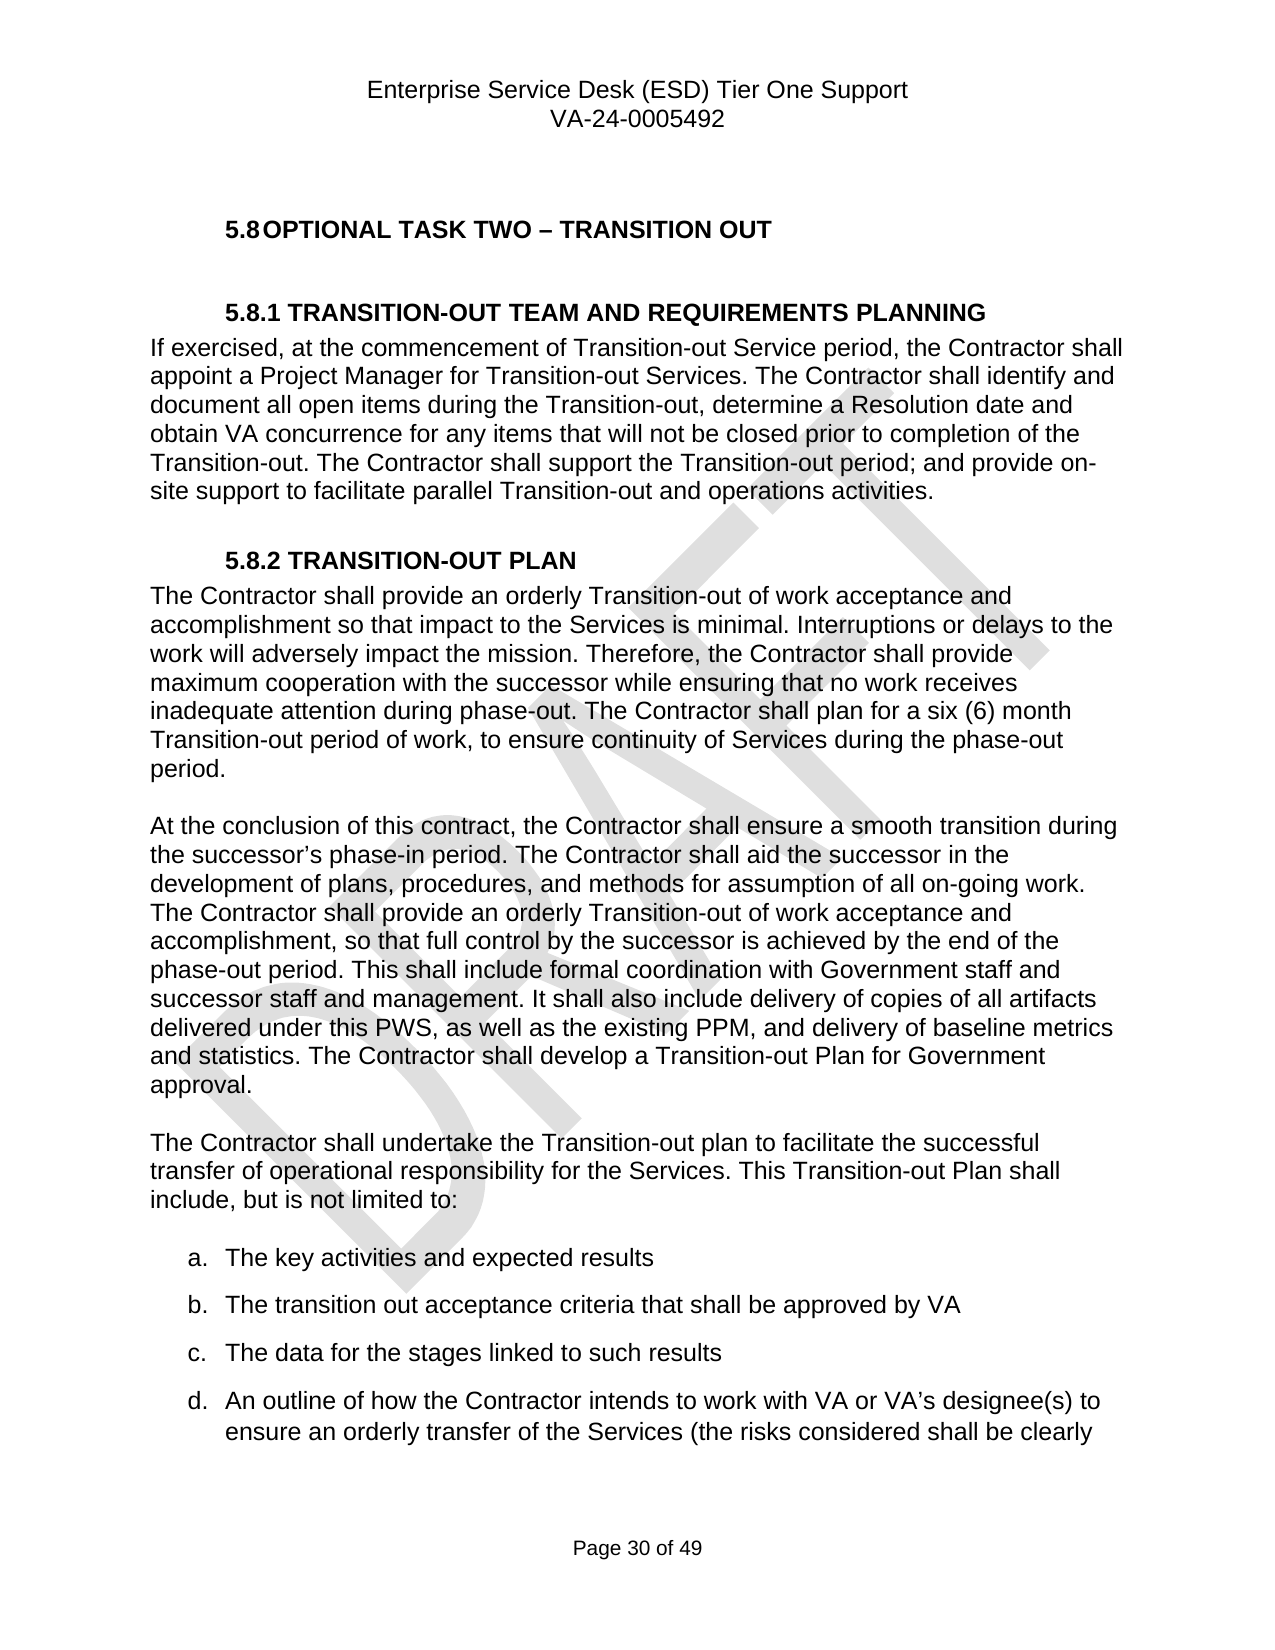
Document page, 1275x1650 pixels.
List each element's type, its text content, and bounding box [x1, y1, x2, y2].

text At the conclusion of this contract, the Contractor shall ensure a smooth transition during the successor’s phase-in period. The Contractor shall aid the successor in the development of plans, procedures, and methods for assumption of all on-going work. The Contractor shall provide an orderly Transition-out of work acceptance and accomplishment, so that full control by the successor is achieved by the end of the phase-out period. This shall include formal coordination with Government staff and successor staff and management. It shall also include delivery of copies of all artifacts delivered under this PWS, as well as the existing PPM, and delivery of baseline metrics and statistics. The Contractor shall develop a Transition-out Plan for Government approval. [150, 811, 1125, 1099]
text 5.8.2 TRANSITION-OUT PLAN [225, 546, 1125, 575]
text The Contractor shall undertake the Transition-out plan to facilitate the successful transfer of operational responsibility for the Services. This Transition-out Plan shall include, but is not limited to: [150, 1127, 1125, 1214]
list The data for the stages linked to such results [187, 1338, 1125, 1367]
text The Contractor shall provide an orderly Transition-out of work acceptance and accomplishment so that impact to the Services is minimal. Interruptions or delays to the work will adversely impact the mission. Therefore, the Contractor shall provide maximum cooperation with the successor while ensuring that no work receives inadequate attention during phase-out. The Contractor shall plan for a six (6) month Transition-out period of work, to ensure continuity of Services during the phase-out period. [150, 581, 1125, 782]
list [187, 1386, 1125, 1445]
list The transition out acceptance criteria that shall be approved by VA [187, 1290, 1125, 1319]
subtitle 5.8.1 TRANSITION-OUT TEAM AND REQUIREMENTS PLANNING [225, 297, 1125, 326]
list The key activities and expected results [187, 1242, 1125, 1271]
text If exercised, at the commencement of Transition-out Service period, the Contractor shall appoint a Project Manager for Transition-out Services. The Contractor shall identify and document all open items during the Transition-out, determine a Resolution date and obtain VA concurrence for any items that will not be closed prior to completion of the Transition-out. The Contractor shall support the Transition-out period; and provide on-site support to facilitate parallel Transition-out and operations activities. [150, 332, 1125, 505]
subtitle OPTIONAL TASK Two – TRANSITION OUT [225, 215, 1125, 244]
